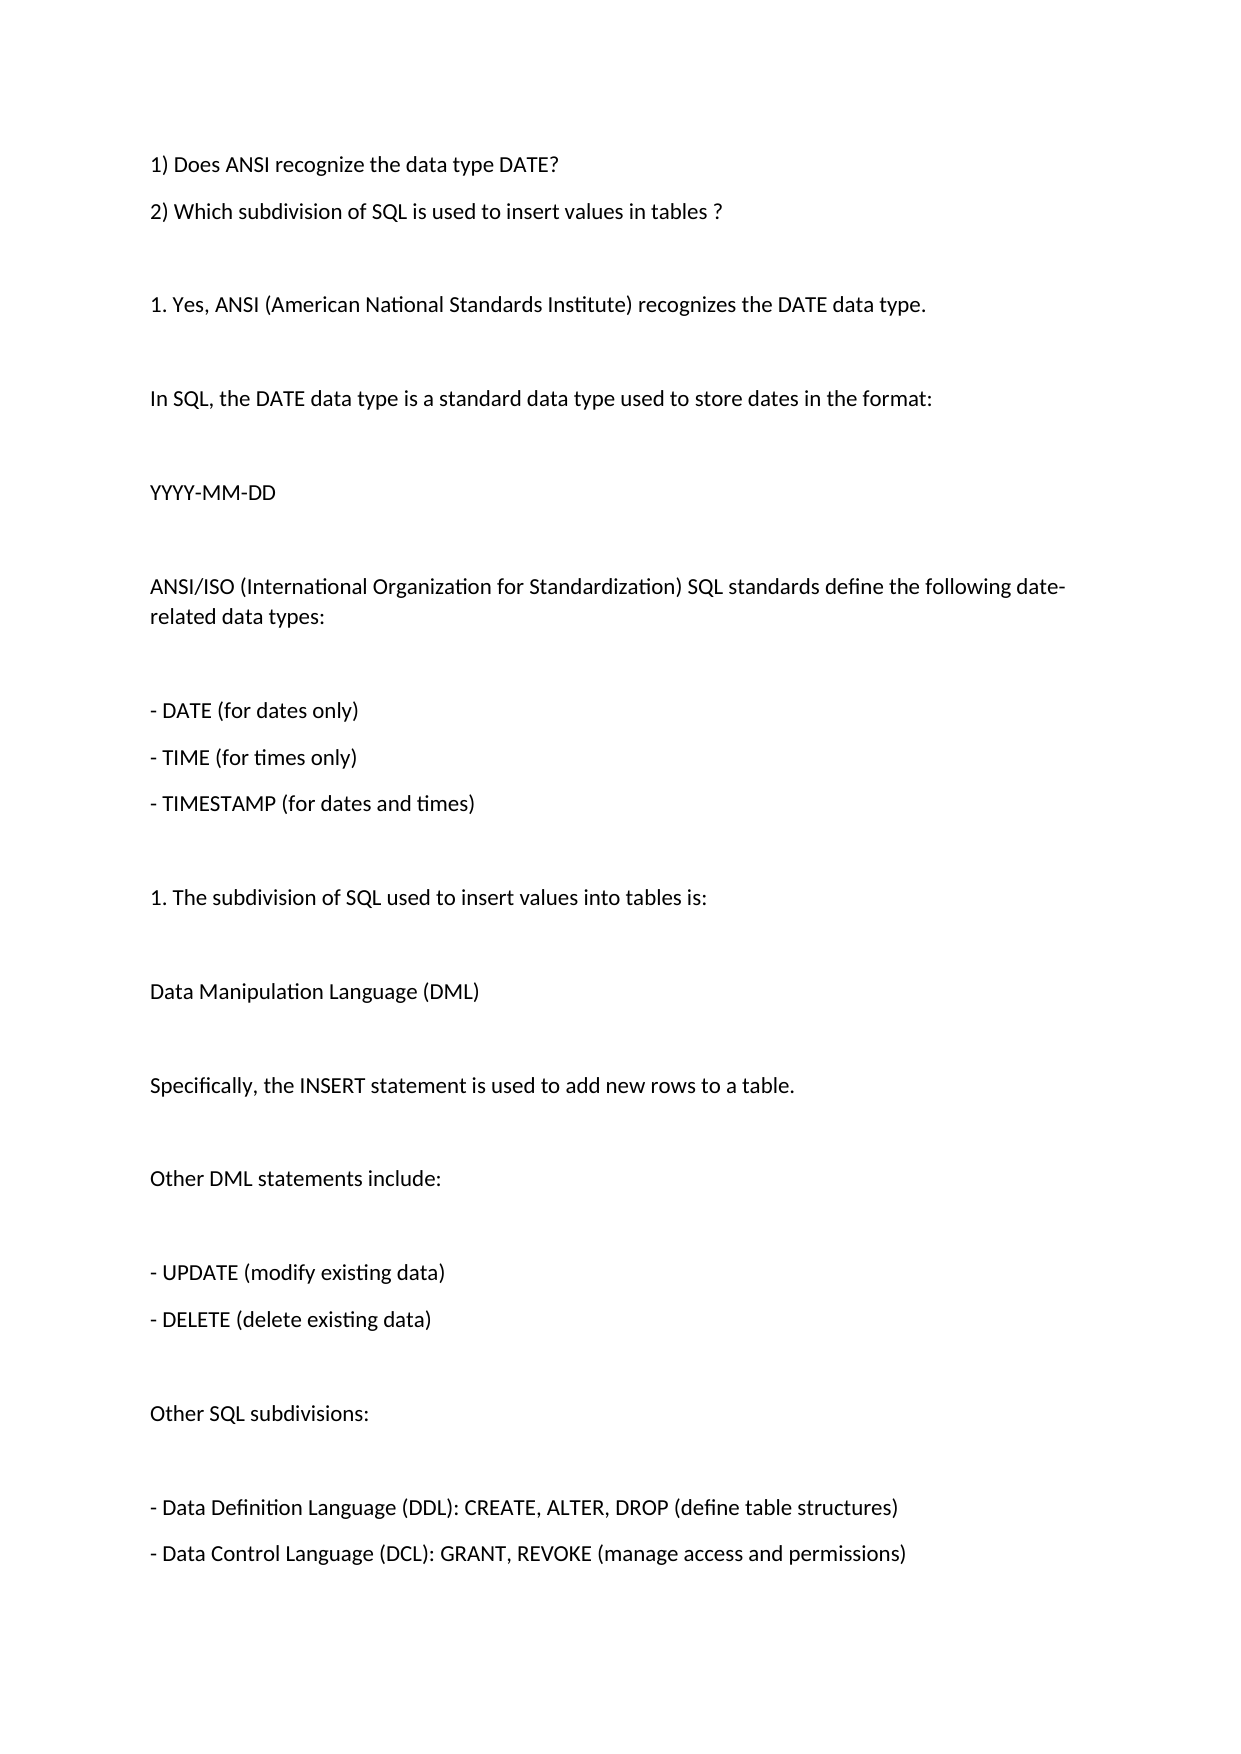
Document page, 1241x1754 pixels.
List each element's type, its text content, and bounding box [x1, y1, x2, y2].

text - Data Definition Language (DDL): CREATE, ALTER, DROP (define table structures) [150, 1493, 1090, 1521]
text - UPDATE (modify existing data) [150, 1258, 1090, 1286]
text - Data Control Language (DCL): GRANT, REVOKE (manage access and permissions) [150, 1539, 1090, 1568]
text - DELETE (delete existing data) [150, 1305, 1090, 1333]
text In SQL, the DATE data type is a standard data type used to store dates in the format: [150, 384, 1090, 412]
text - TIME (for times only) [150, 743, 1090, 771]
text 2) Which subdivision of SQL is used to insert values in tables ? [150, 197, 1090, 225]
text Other SQL subdivisions: [150, 1399, 1090, 1427]
text Data Manipulation Language (DML) [150, 977, 1090, 1005]
text - DATE (for dates only) [150, 696, 1090, 724]
text 1. Yes, ANSI (American National Standards Institute) recognizes the DATE data type. [150, 291, 1090, 319]
text 1. The subdivision of SQL used to insert values into tables is: [150, 883, 1090, 911]
text ANSI/ISO (International Organization for Standardization) SQL standards define the following date-related data types: [150, 572, 1090, 630]
text - TIMESTAMP (for dates and times) [150, 789, 1090, 818]
text YYYY-MM-DD [150, 478, 1090, 506]
text Other DML statements include: [150, 1164, 1090, 1193]
text Specifically, the INSERT statement is used to add new rows to a table. [150, 1071, 1090, 1099]
text 1) Does ANSI recognize the data type DATE? [150, 150, 1090, 178]
